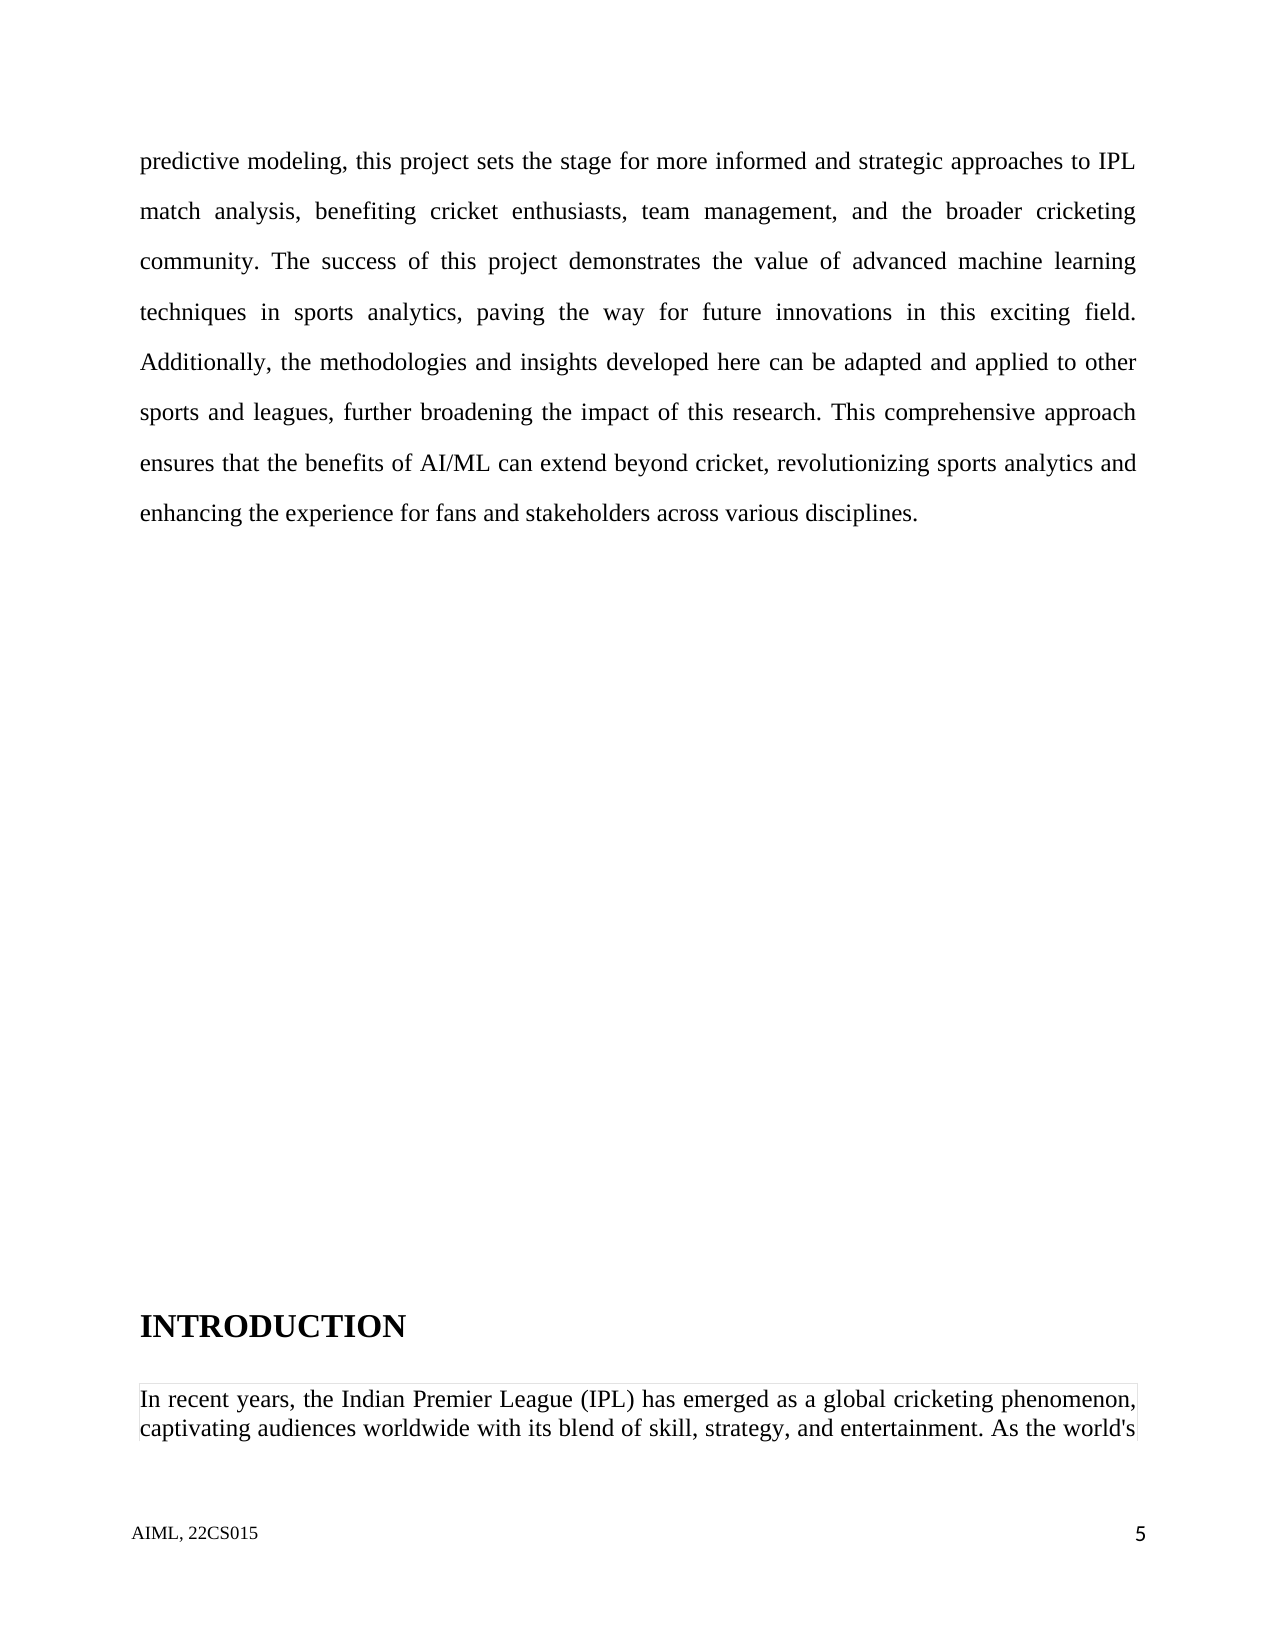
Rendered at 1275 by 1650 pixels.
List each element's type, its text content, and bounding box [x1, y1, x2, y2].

text INTRODUCTION [139, 1306, 1137, 1344]
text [139, 146, 1137, 527]
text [140, 1384, 1137, 1441]
